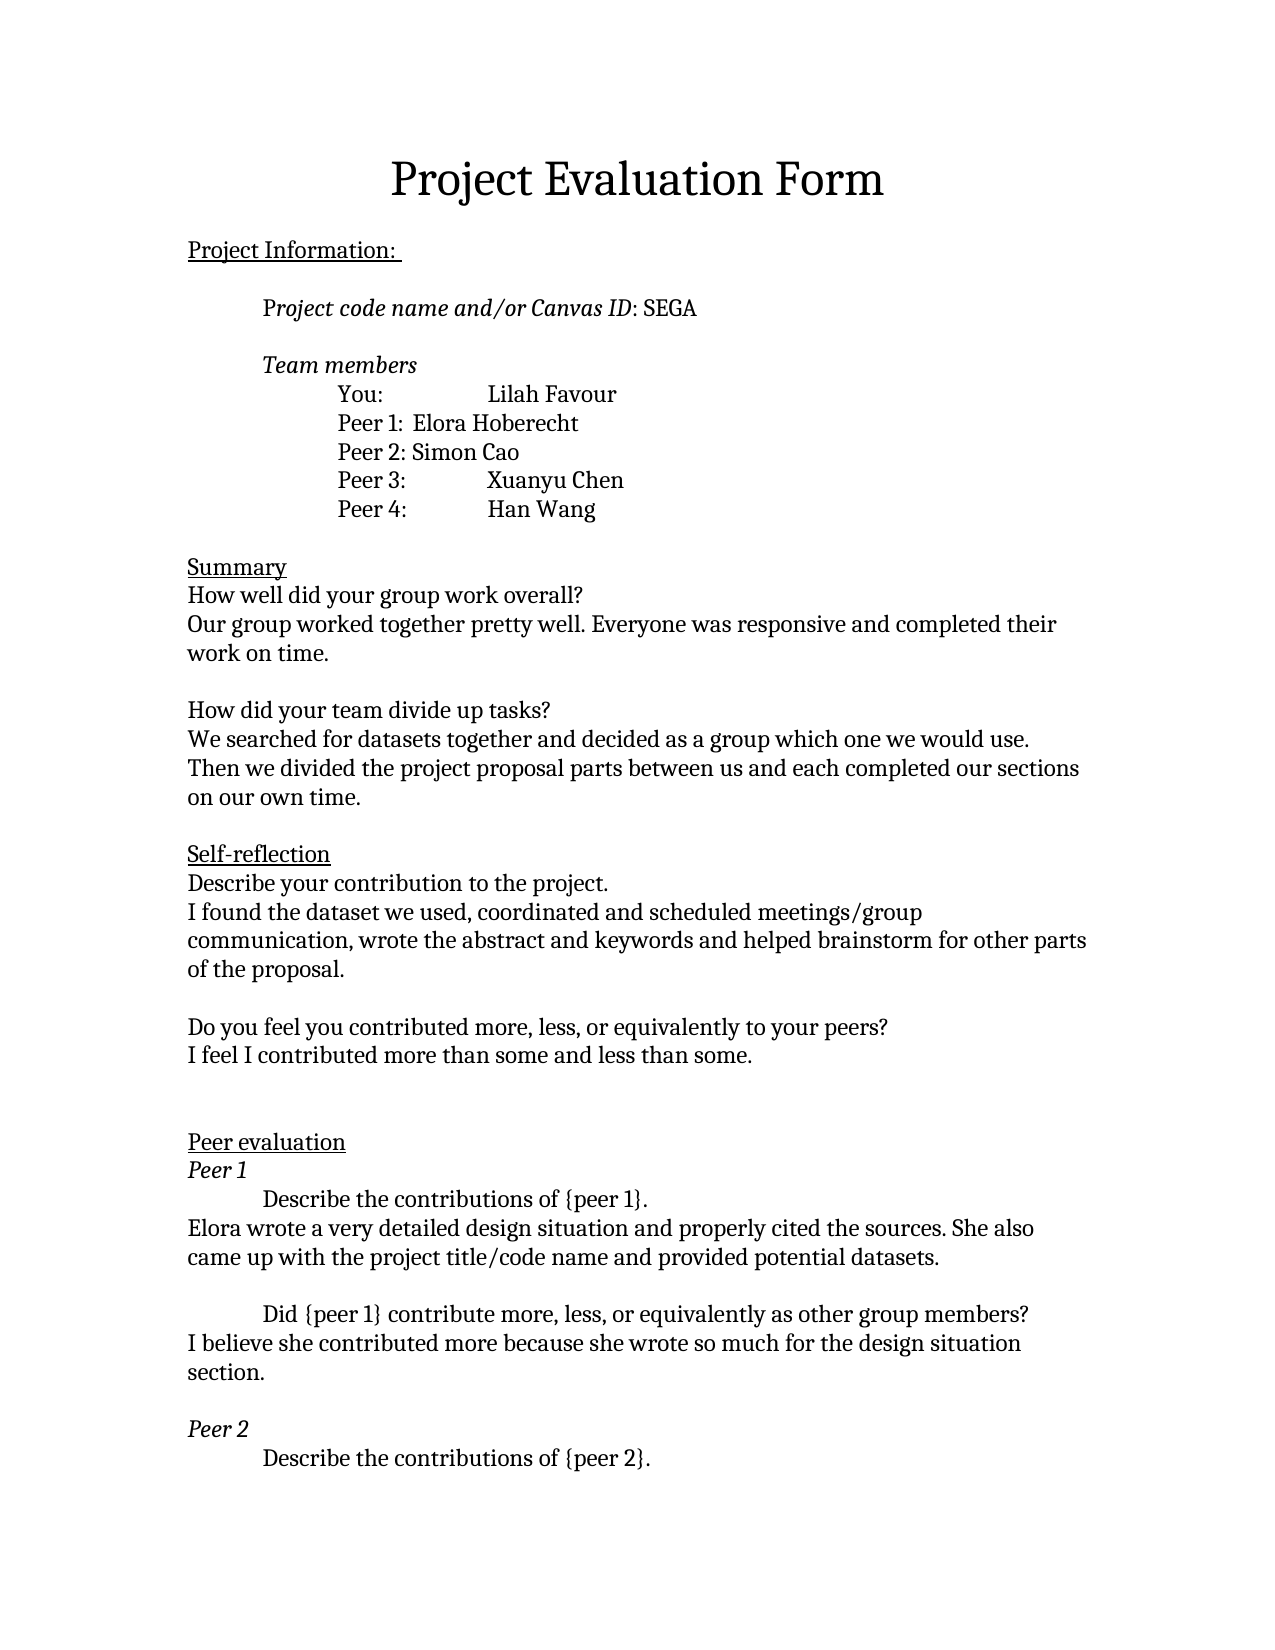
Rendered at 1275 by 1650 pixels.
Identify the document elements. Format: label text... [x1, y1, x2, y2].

text I found the dataset we used, coordinated and scheduled meetings/group communication, wrote the abstract and keywords and helped brainstorm for other parts of the proposal. [187, 897, 1087, 984]
text We searched for datasets together and decided as a group which one we would use. Then we divided the project proposal parts between us and each completed our sections on our own time. [187, 725, 1087, 811]
text You: Lilah Favour [262, 380, 1087, 409]
text Describe your contribution to the project. [187, 869, 1087, 897]
text Did {peer 1} contribute more, less, or equivalently as other group members? [187, 1300, 1087, 1329]
text How did your team divide up tasks? [187, 696, 1087, 725]
text Peer 1 [187, 1156, 1087, 1185]
text Team members [187, 351, 1087, 380]
text Self-reflection [187, 840, 1087, 869]
text Summary [187, 552, 1087, 581]
text I believe she contributed more because she wrote so much for the design situation section. [187, 1329, 1087, 1386]
text Do you feel you contributed more, less, or equivalently to your peers? [187, 1012, 1087, 1041]
text Project Evaluation Form [187, 150, 1087, 207]
text Peer 4: Han Wang [262, 495, 1087, 524]
text I feel I contributed more than some and less than some. [187, 1041, 1087, 1070]
text Peer 1: Elora Hoberecht [262, 409, 1087, 437]
text Describe the contributions of {peer 1}. [187, 1185, 1087, 1214]
text How well did your group work overall? [187, 581, 1087, 610]
text Describe the contributions of {peer 2}. [187, 1444, 1087, 1472]
text Project Information: [187, 236, 1087, 265]
text Peer 2: Simon Cao [262, 437, 1087, 466]
text Peer evaluation [187, 1127, 1087, 1156]
text Project code name and/or Canvas ID: SEGA [187, 294, 1087, 322]
text Peer 2 [187, 1415, 1087, 1444]
text Our group worked together pretty well. Everyone was responsive and completed their work on time. [187, 610, 1087, 667]
text Elora wrote a very detailed design situation and properly cited the sources. She also came up with the project title/code name and provided potential datasets. [187, 1214, 1087, 1271]
text Peer 3: Xuanyu Chen [262, 466, 1087, 495]
